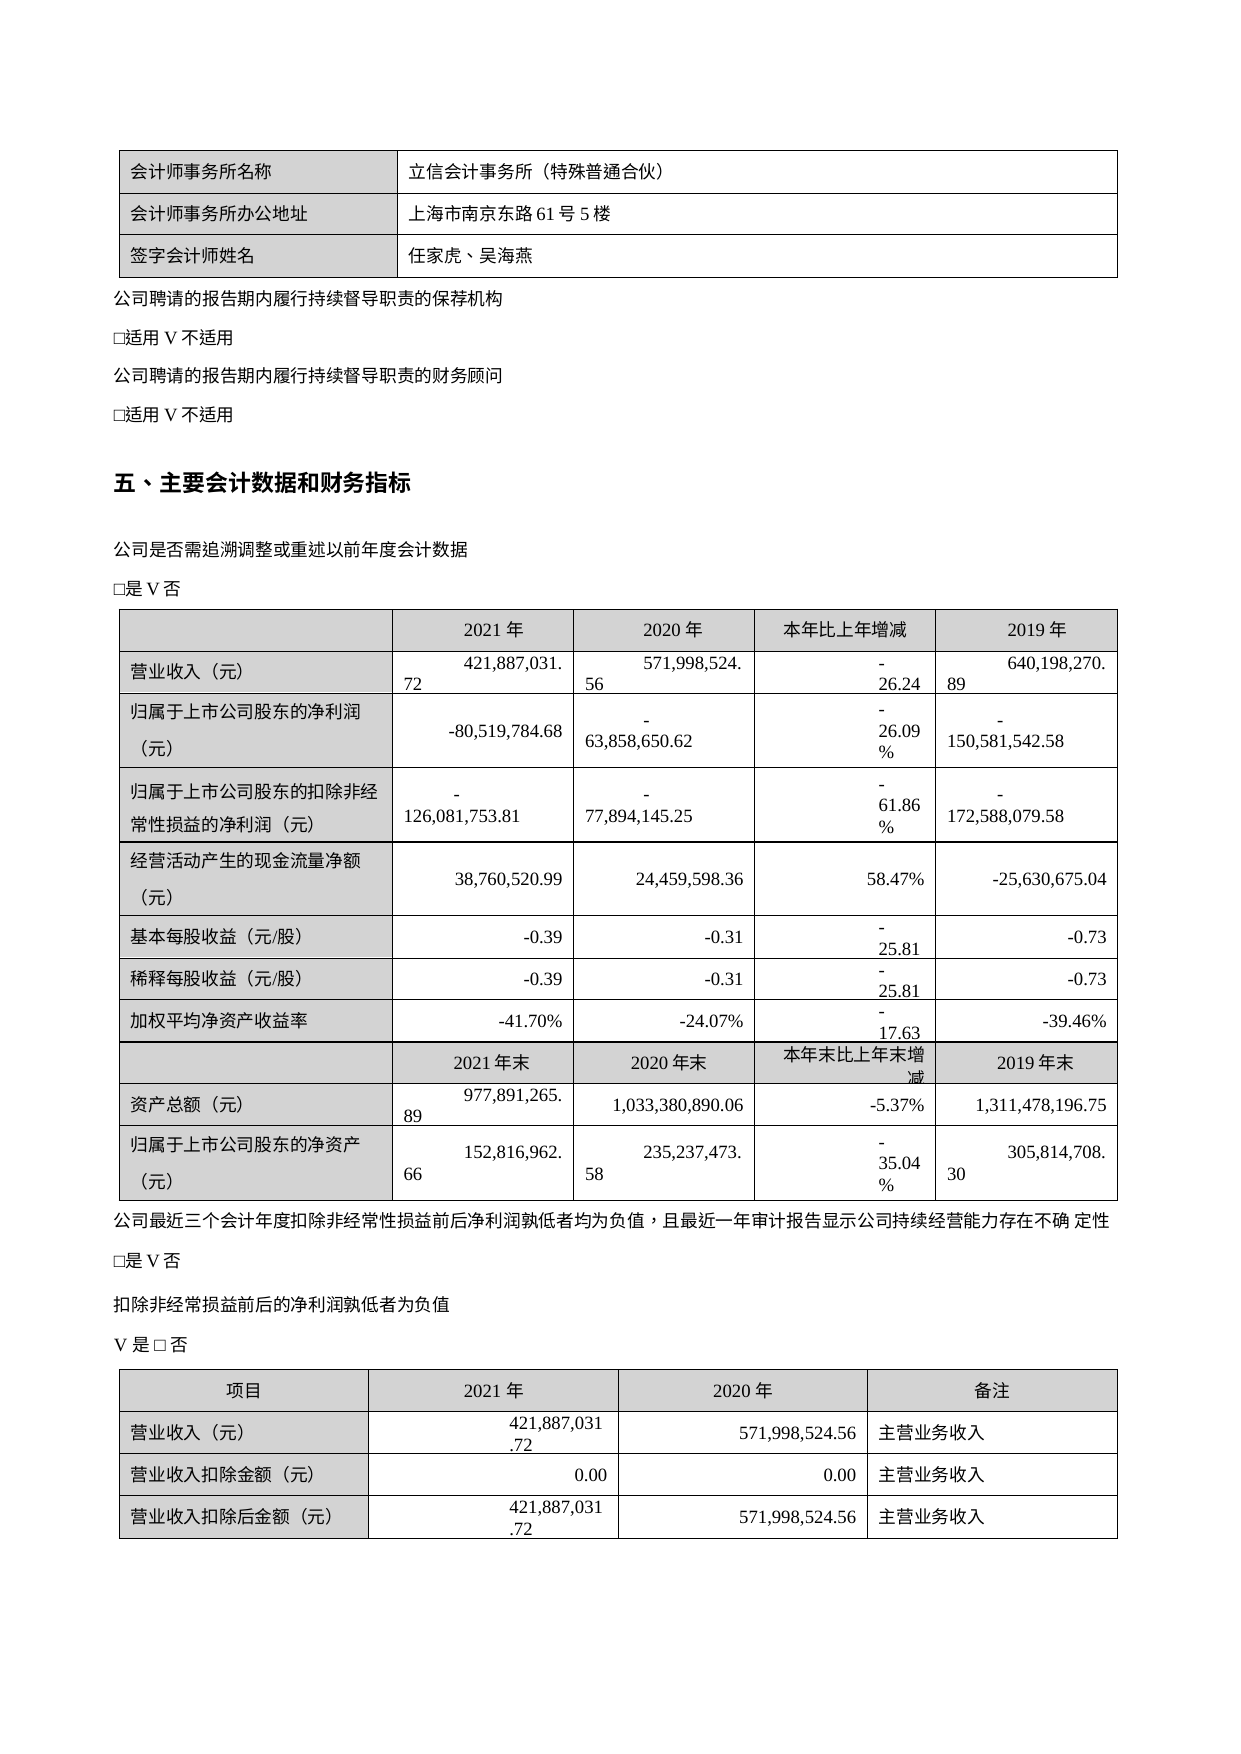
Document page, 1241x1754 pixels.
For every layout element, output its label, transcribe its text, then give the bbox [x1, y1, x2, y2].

table_cell -25.81% [755, 959, 935, 999]
table_cell 38,760,520.99 [393, 843, 573, 915]
text □是V否 [113, 1249, 1123, 1273]
table_header 备注 [868, 1370, 1117, 1411]
table_cell 571,998,524.56 [619, 1496, 867, 1538]
table_cell 归属于上市公司股东的净资产 （元） [120, 1126, 392, 1200]
table_cell 2021年末 [393, 1043, 573, 1083]
table_header 会计师事务所名称 [120, 151, 397, 193]
table_cell 营业收入（元） [120, 652, 392, 692]
table_cell 加权平均净资产收益率 [120, 1000, 392, 1041]
table_cell -17.63% [755, 1000, 935, 1041]
table_cell 基本每股收益（元/股） [120, 916, 392, 957]
table_cell -77,894,145.25 [574, 768, 754, 841]
table_cell 归属于上市公司股东的净利润 （元） [120, 694, 392, 767]
table_cell -35.04% [755, 1126, 935, 1200]
table_cell -0.39 [393, 916, 573, 957]
table_header 项目 [120, 1370, 368, 1411]
table_cell 稀释每股收益（元/股） [120, 959, 392, 999]
table_cell 2019年末 [936, 1043, 1117, 1083]
table_cell -39.46% [936, 1000, 1117, 1041]
table_cell 1,033,380,890.06 [574, 1084, 754, 1125]
table_header 2021 年 [393, 610, 573, 651]
table_cell 0.00 [369, 1454, 618, 1495]
table_cell 305,814,708.30 [936, 1126, 1117, 1200]
table_cell -126,081,753.81 [393, 768, 573, 841]
table_cell 签字会计师姓名 [120, 235, 397, 277]
table_cell -150,581,542.58 [936, 694, 1117, 767]
text 公司最近三个会计年度扣除非经常性损益前后净利润孰低者均为负值，且最近一年审计报告显示公司持续经营能力存在不确 定性 [113, 1201, 1123, 1234]
table_cell -61.86% [755, 768, 935, 841]
subtitle 五、主要会计数据和财务指标 [113, 466, 1123, 498]
table_cell -80,519,784.68 [393, 694, 573, 767]
text □适用V不适用 [113, 403, 1123, 427]
table_cell 资产总额（元） [120, 1084, 392, 1125]
table_cell -0.31 [574, 916, 754, 957]
text □适用V不适用 [113, 325, 1123, 349]
table_cell 24,459,598.36 [574, 843, 754, 915]
table_header 2020 年 [619, 1370, 867, 1411]
table_cell -5.37% [755, 1084, 935, 1125]
text 公司聘请的报告期内履行持续督导职责的保荐机构 [113, 286, 1123, 311]
table_cell 任家虎、吴海燕 [398, 235, 1117, 277]
table_header 本年比上年增减 [755, 610, 935, 651]
text V 是 □ 否 [113, 1333, 1123, 1357]
table_cell 主营业务收入 [868, 1496, 1117, 1538]
text 公司聘请的报告期内履行持续督导职责的财务顾问 [113, 364, 1123, 388]
table_header 2019 年 [936, 610, 1117, 651]
table_cell 经营活动产生的现金流量净额 （元） [120, 843, 392, 915]
table_header 立信会计事务所（特殊普通合伙） [398, 151, 1117, 193]
table_cell 营业收入扣除金额（元） [120, 1454, 368, 1495]
table_cell 会计师事务所办公地址 [120, 194, 397, 234]
text 公司是否需追溯调整或重述以前年度会计数据 [113, 537, 1123, 561]
table_cell -172,588,079.58 [936, 768, 1117, 841]
table_cell 571,998,524.56 [619, 1412, 867, 1453]
table_cell 421,887,031.72 [369, 1496, 618, 1538]
table_cell 2020年末 [574, 1043, 754, 1083]
table_cell -0.73 [936, 916, 1117, 957]
table_cell 421,887,031.72 [369, 1412, 618, 1453]
table_header [120, 610, 392, 651]
table_cell -25.81% [755, 916, 935, 957]
table_cell 营业收入（元） [120, 1412, 368, 1453]
table_cell -26.09% [755, 694, 935, 767]
table_cell -0.73 [936, 959, 1117, 999]
table_cell 1,311,478,196.75 [936, 1084, 1117, 1125]
table_cell 营业收入扣除后金额（元） [120, 1496, 368, 1538]
table_cell -0.31 [574, 959, 754, 999]
table_cell 421,887,031.72 [393, 652, 573, 692]
text □是V否 [113, 576, 1123, 600]
table_cell -63,858,650.62 [574, 694, 754, 767]
table_cell [120, 1043, 392, 1083]
table_cell -24.07% [574, 1000, 754, 1041]
table_cell 58.47% [755, 843, 935, 915]
table_cell -41.70% [393, 1000, 573, 1041]
table_cell -0.39 [393, 959, 573, 999]
table_cell 主营业务收入 [868, 1412, 1117, 1453]
table_header 2020 年 [574, 610, 754, 651]
table_cell 571,998,524.56 [574, 652, 754, 692]
table_cell 本年末比上年末增减 [755, 1043, 935, 1083]
table_cell -26.24% [755, 652, 935, 692]
table_cell 977,891,265.89 [393, 1084, 573, 1125]
table_cell 640,198,270.89 [936, 652, 1117, 692]
table_header 2021 年 [369, 1370, 618, 1411]
text 扣除非经常损益前后的净利润孰低者为负值 [113, 1285, 1123, 1318]
table_cell 上海市南京东路61号5楼 [398, 194, 1117, 234]
table_cell 主营业务收入 [868, 1454, 1117, 1495]
table_cell 归属于上市公司股东的扣除非经 常性损益的净利润（元） [120, 768, 392, 841]
table_cell 235,237,473.58 [574, 1126, 754, 1200]
table_cell 0.00 [619, 1454, 867, 1495]
table_cell 152,816,962.66 [393, 1126, 573, 1200]
table_cell -25,630,675.04 [936, 843, 1117, 915]
